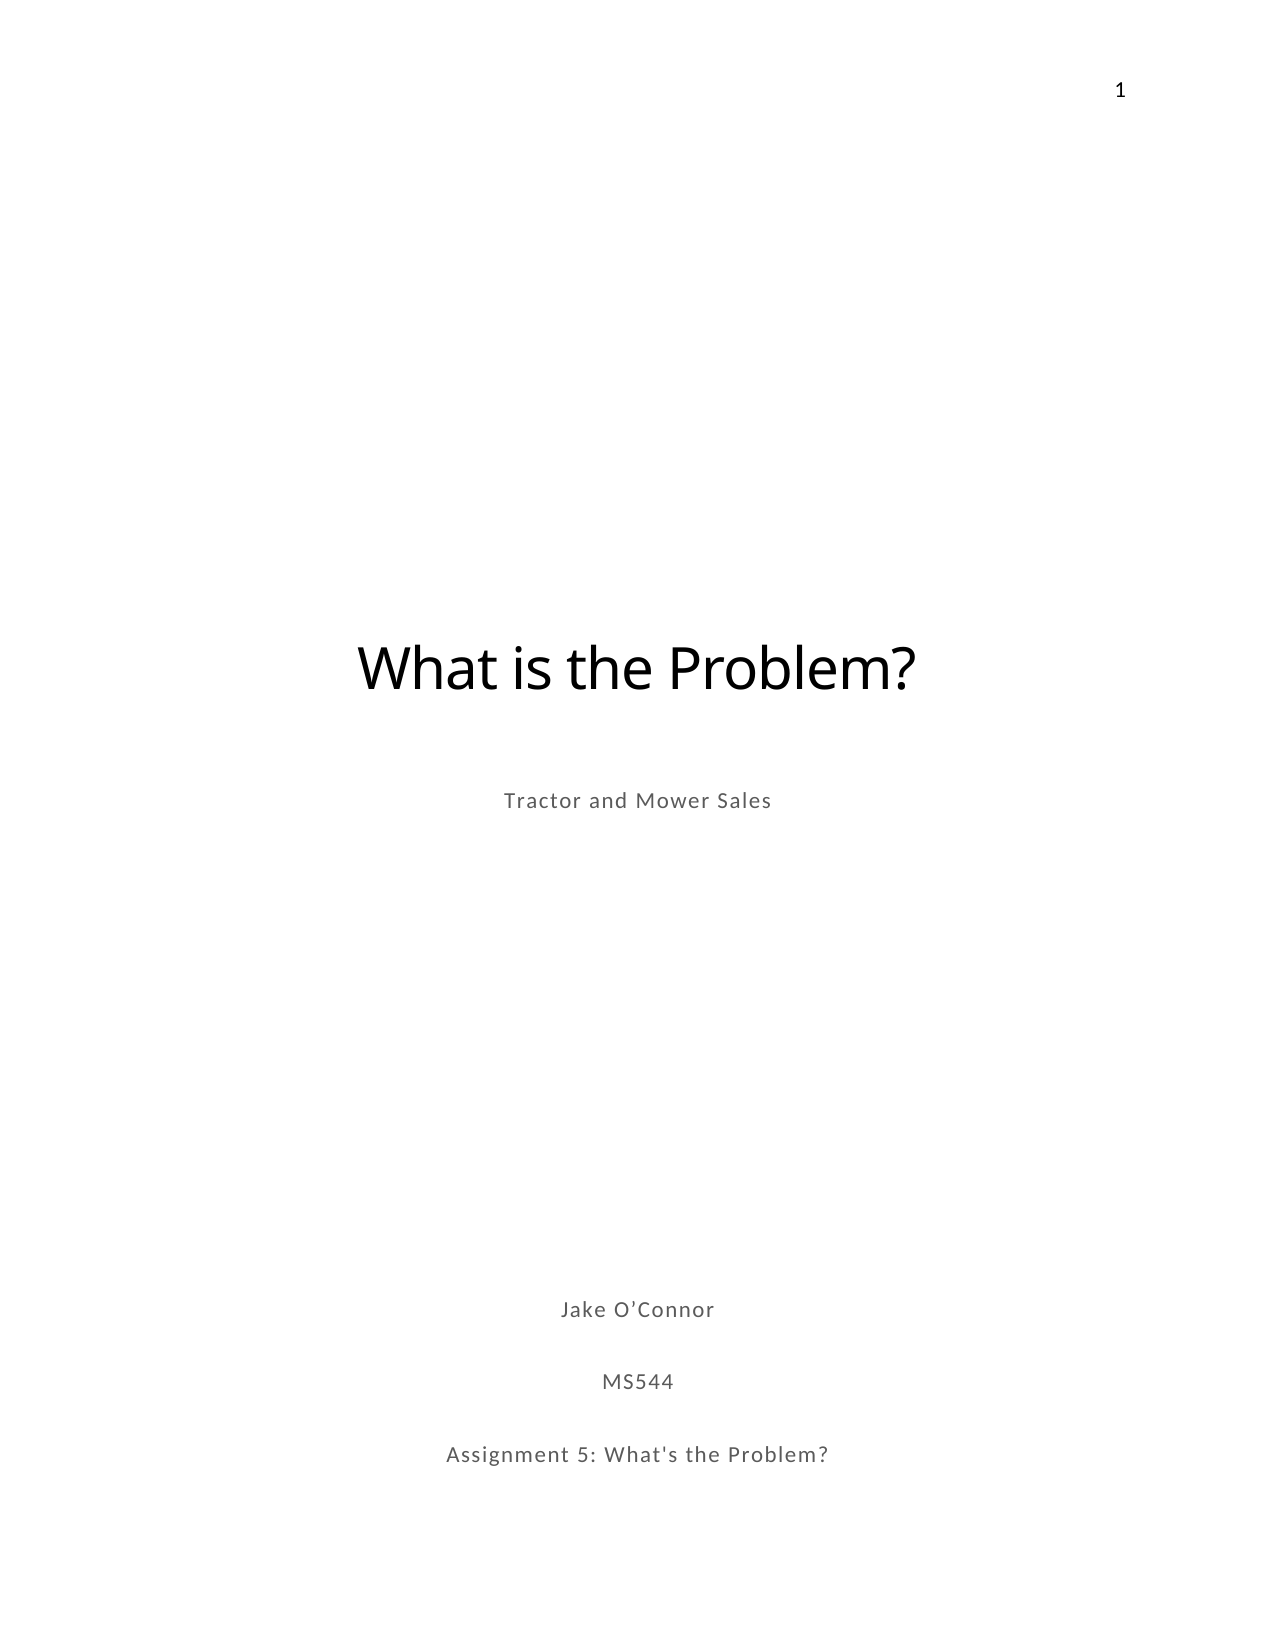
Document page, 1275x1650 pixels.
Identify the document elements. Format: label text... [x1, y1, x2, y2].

subtitle Jake O’Connor [150, 1295, 1125, 1323]
subtitle Assignment 5: What's the Problem? [150, 1440, 1125, 1468]
subtitle MS544 [150, 1367, 1125, 1396]
subtitle Tractor and Mower Sales [150, 786, 1125, 814]
title What is the Problem? [150, 627, 1125, 706]
